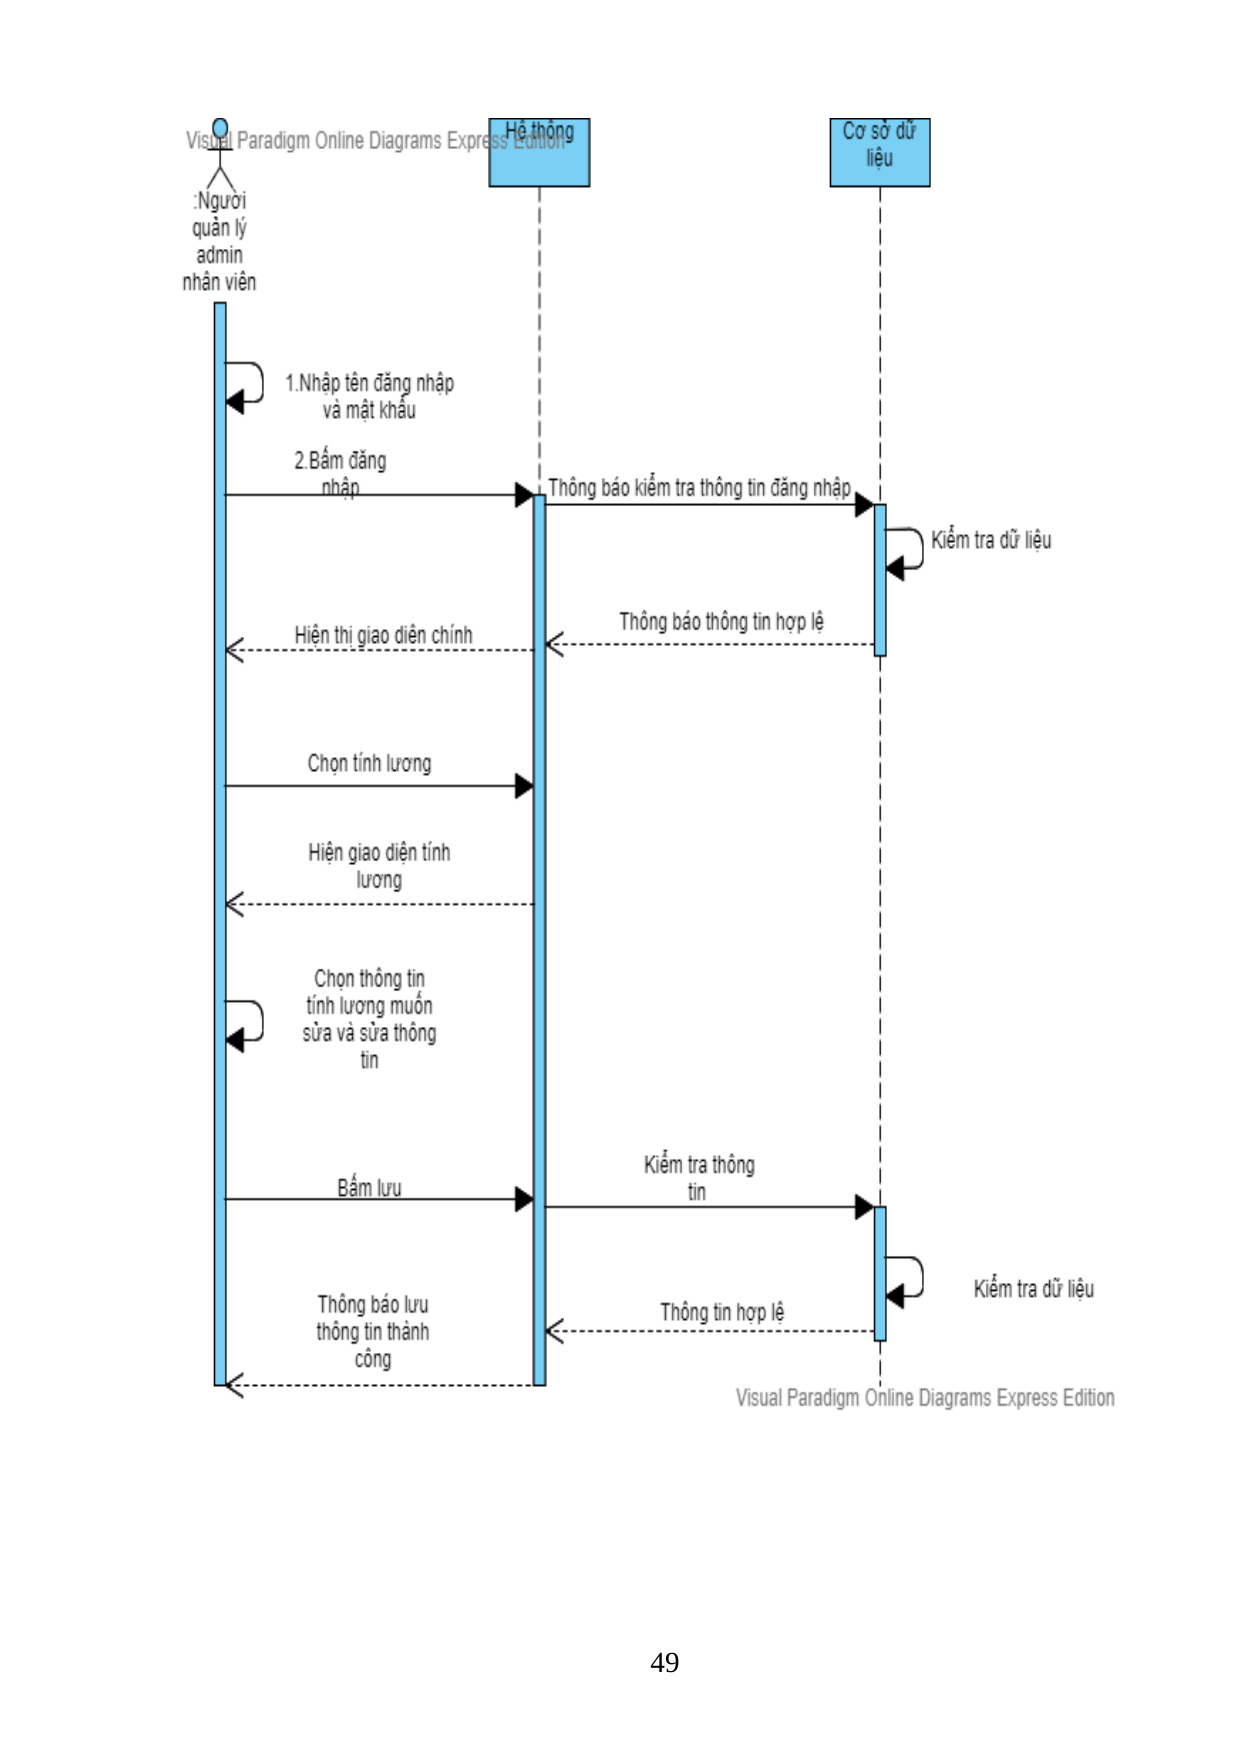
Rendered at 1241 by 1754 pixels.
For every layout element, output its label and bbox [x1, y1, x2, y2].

picture [177, 118, 1123, 1416]
